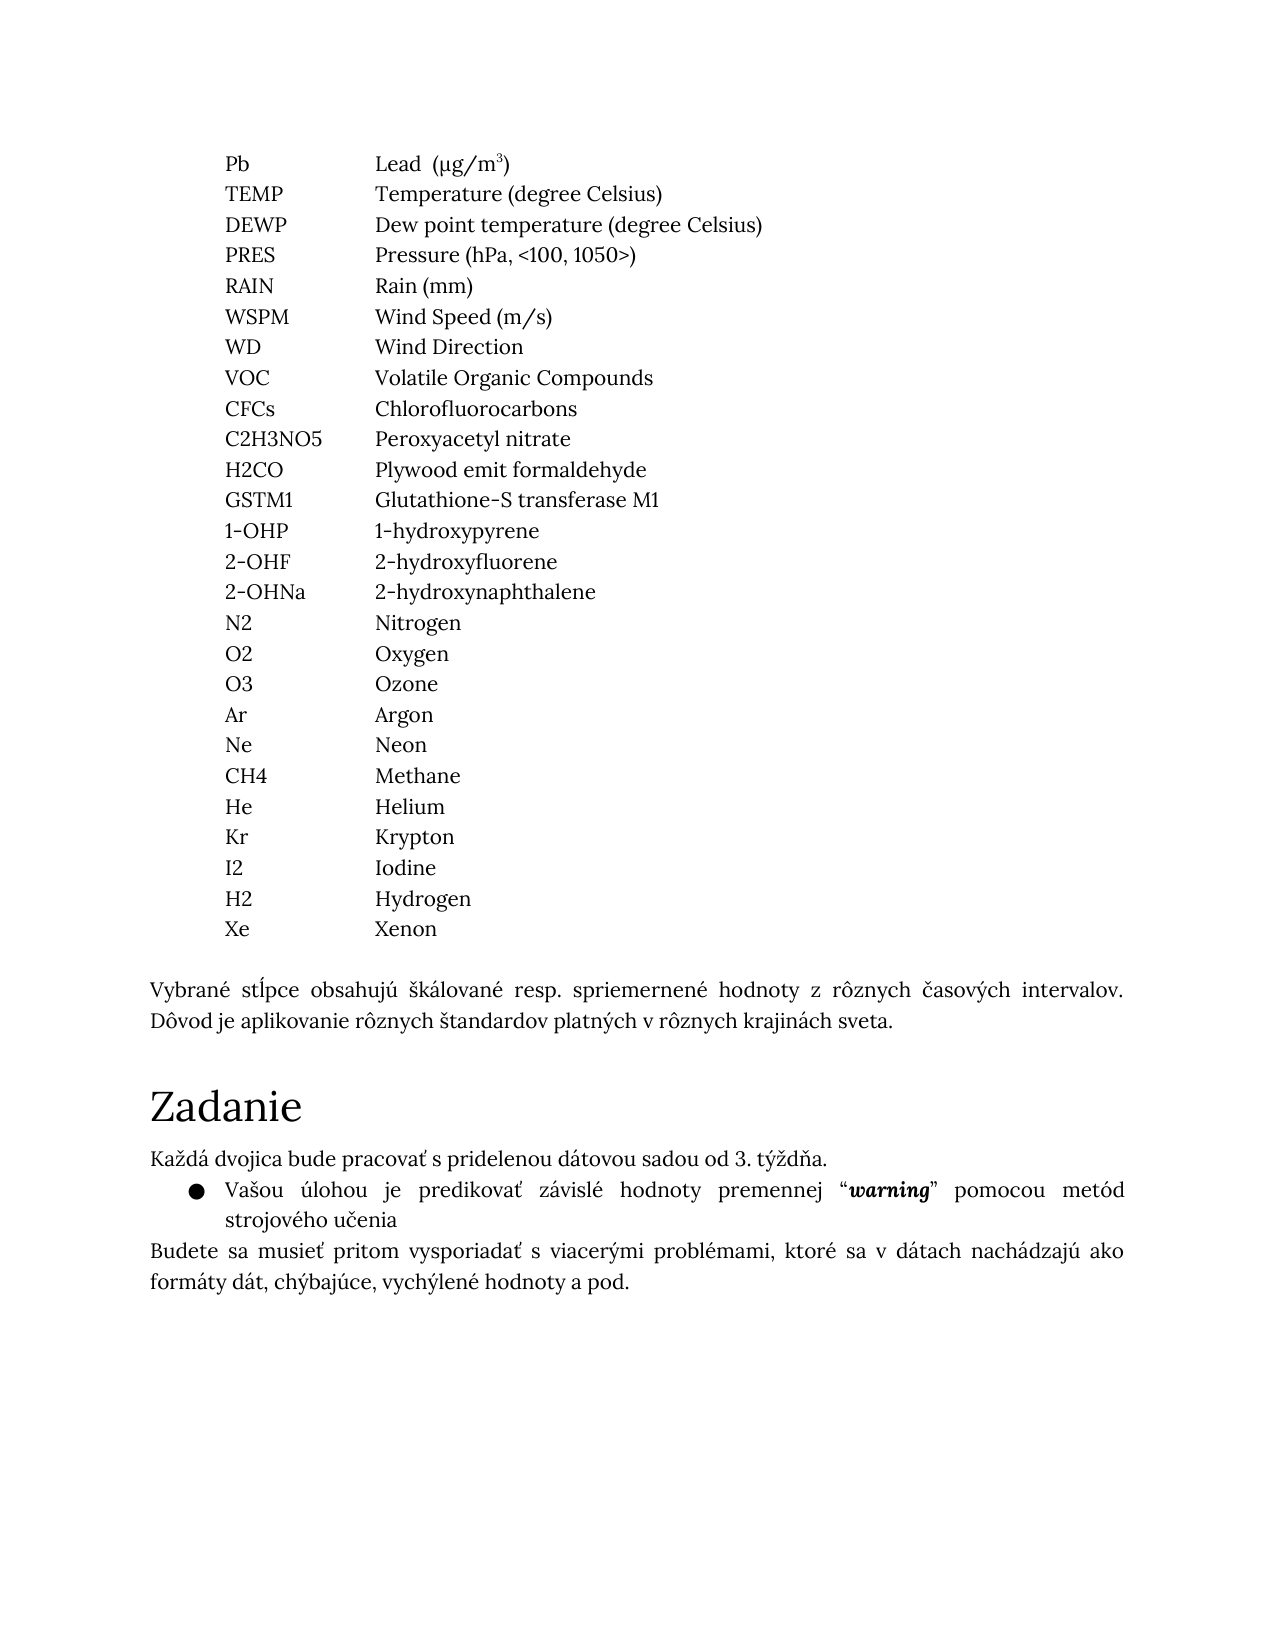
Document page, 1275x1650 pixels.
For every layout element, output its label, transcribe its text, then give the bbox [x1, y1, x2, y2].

text VOC Volatile Organic Compounds [225, 364, 1125, 391]
text 1-OHP 1-hydroxypyrene [225, 517, 1125, 544]
text Každá dvojica bude pracovať s pridelenou dátovou sadou od 3. týždňa. [150, 1146, 1125, 1172]
text H2 Hydrogen [225, 885, 1125, 912]
text WSPM Wind Speed (m/s) [225, 303, 1125, 330]
text Ne Neon [225, 732, 1125, 758]
text He Helium [225, 793, 1125, 820]
text Pb Lead (µg/m3) [225, 150, 1125, 177]
text Xe Xenon [225, 916, 1125, 942]
text Budete sa musieť pritom vysporiadať s viacerými problémami, ktoré sa v dátach nachádzajú ako formáty dát, chýbajúce, vychýlené hodnoty a pod. [150, 1237, 1125, 1295]
text DEWP Dew point temperature (degree Celsius) [225, 211, 1125, 238]
text N2 Nitrogen [225, 609, 1125, 636]
text 2-OHNa 2-hydroxynaphthalene [225, 579, 1125, 605]
text Ar Argon [225, 701, 1125, 728]
text O3 Ozone [225, 671, 1125, 697]
text GSTM1 Glutathione-S transferase M1 [225, 487, 1125, 513]
text C2H3NO5 Peroxyacetyl nitrate [225, 426, 1125, 452]
subtitle Zadanie [150, 1080, 1125, 1133]
text PRES Pressure (hPa, <100, 1050>) [225, 242, 1125, 268]
text TEMP Temperature (degree Celsius) [225, 181, 1125, 207]
text CFCs Chlorofluorocarbons [225, 395, 1125, 422]
text RAIN Rain (mm) [225, 272, 1125, 299]
text CH4 Methane [225, 762, 1125, 789]
text 2-OHF 2-hydroxyfluorene [225, 548, 1125, 575]
list Vašou úlohou je predikovať závislé hodnoty premennej “warning” pomocou metód strojového učenia [187, 1176, 1125, 1233]
text H2CO Plywood emit formaldehyde [225, 456, 1125, 483]
text O2 Oxygen [225, 640, 1125, 667]
text WD Wind Direction [225, 334, 1125, 360]
text Vybrané stĺpce obsahujú škálované resp. spriemernené hodnoty z rôznych časových intervalov. Dôvod je aplikovanie rôznych štandardov platných v rôznych krajinách sveta. [150, 977, 1125, 1034]
text Kr Krypton [225, 824, 1125, 850]
text I2 Iodine [225, 854, 1125, 881]
